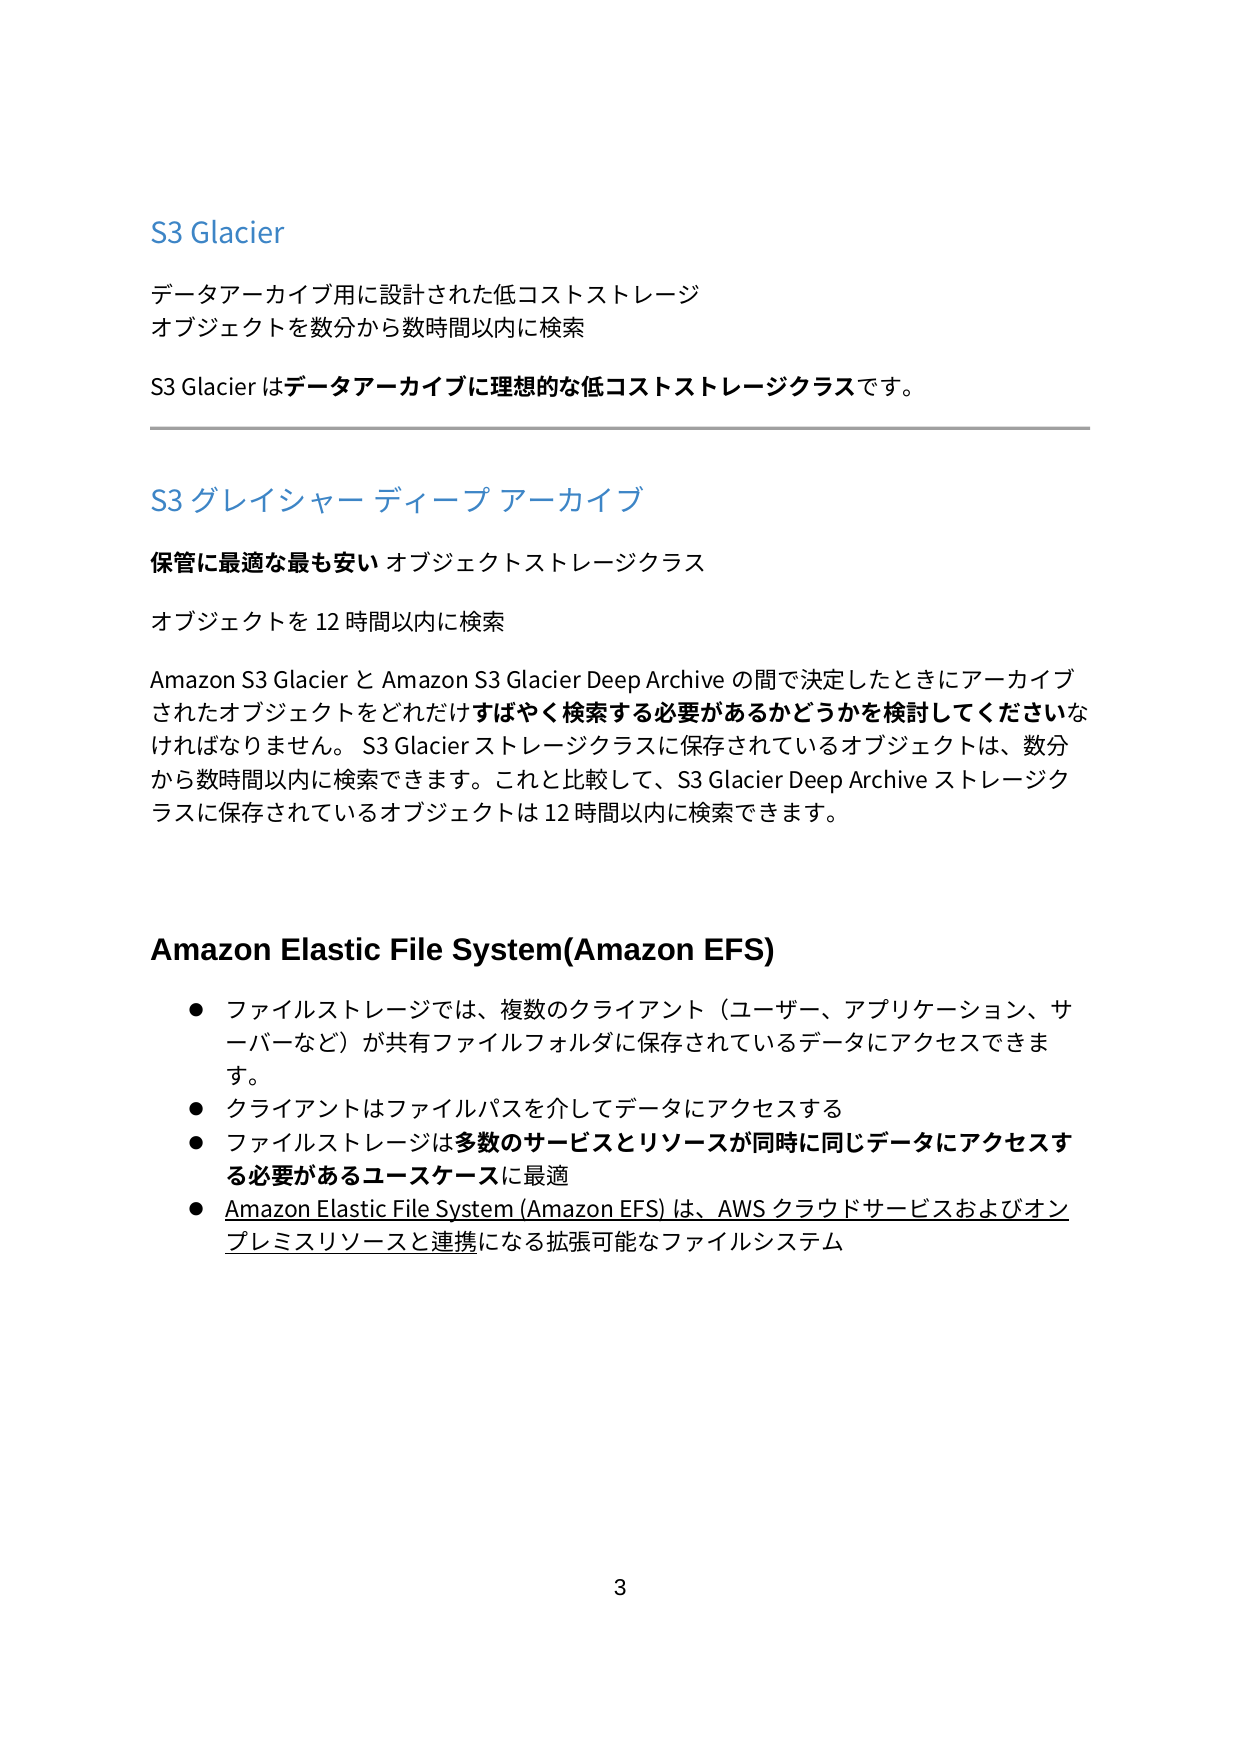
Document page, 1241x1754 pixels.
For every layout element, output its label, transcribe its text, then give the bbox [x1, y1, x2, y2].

list クライアントはファイルパスを介してデータにアクセスする [187, 1091, 1090, 1124]
text S3 Glacier [150, 210, 1090, 252]
text S3 グレイシャー ディープ アーカイブ [150, 478, 1090, 520]
text 保管に最適な最も安い オブジェクトストレージクラス [150, 545, 1090, 578]
text Amazon Elastic File System(Amazon EFS) [150, 931, 1090, 967]
list Amazon Elastic File System (Amazon EFS) は、AWS クラウドサービスおよびオンプレミスリソースと連携になる拡張可能なファイルシステム [187, 1191, 1090, 1257]
list ファイルストレージは多数のサービスとリソースが同時に同じデータにアクセスする必要があるユースケースに最適 [187, 1124, 1090, 1191]
text データアーカイブ用に設計された低コストストレージ オブジェクトを数分から数時間以内に検索 [150, 277, 1090, 343]
text S3 Glacierはデータアーカイブに理想的な低コストストレージクラスです。 [150, 368, 1090, 402]
text オブジェクトを12時間以内に検索 [150, 603, 1090, 637]
list ファイルストレージでは、複数のクライアント（ユーザー、アプリケーション、サーバーなど）が共有ファイルフォルダに保存されているデータにアクセスできます。 [187, 992, 1090, 1091]
text Amazon S3 Glacier と Amazon S3 Glacier Deep Archive の間で決定したときにアーカイブされたオブジェクトをどれだけすばやく検索する必要があるかどうかを検討してくださいなければなりません。 S3 Glacierストレージクラスに保存されているオブジェクトは、数分から数時間以内に検索できます。これと比較して、S3 Glacier Deep Archiveストレージクラスに保存されているオブジェクトは12時間以内に検索できます。 [150, 662, 1090, 828]
